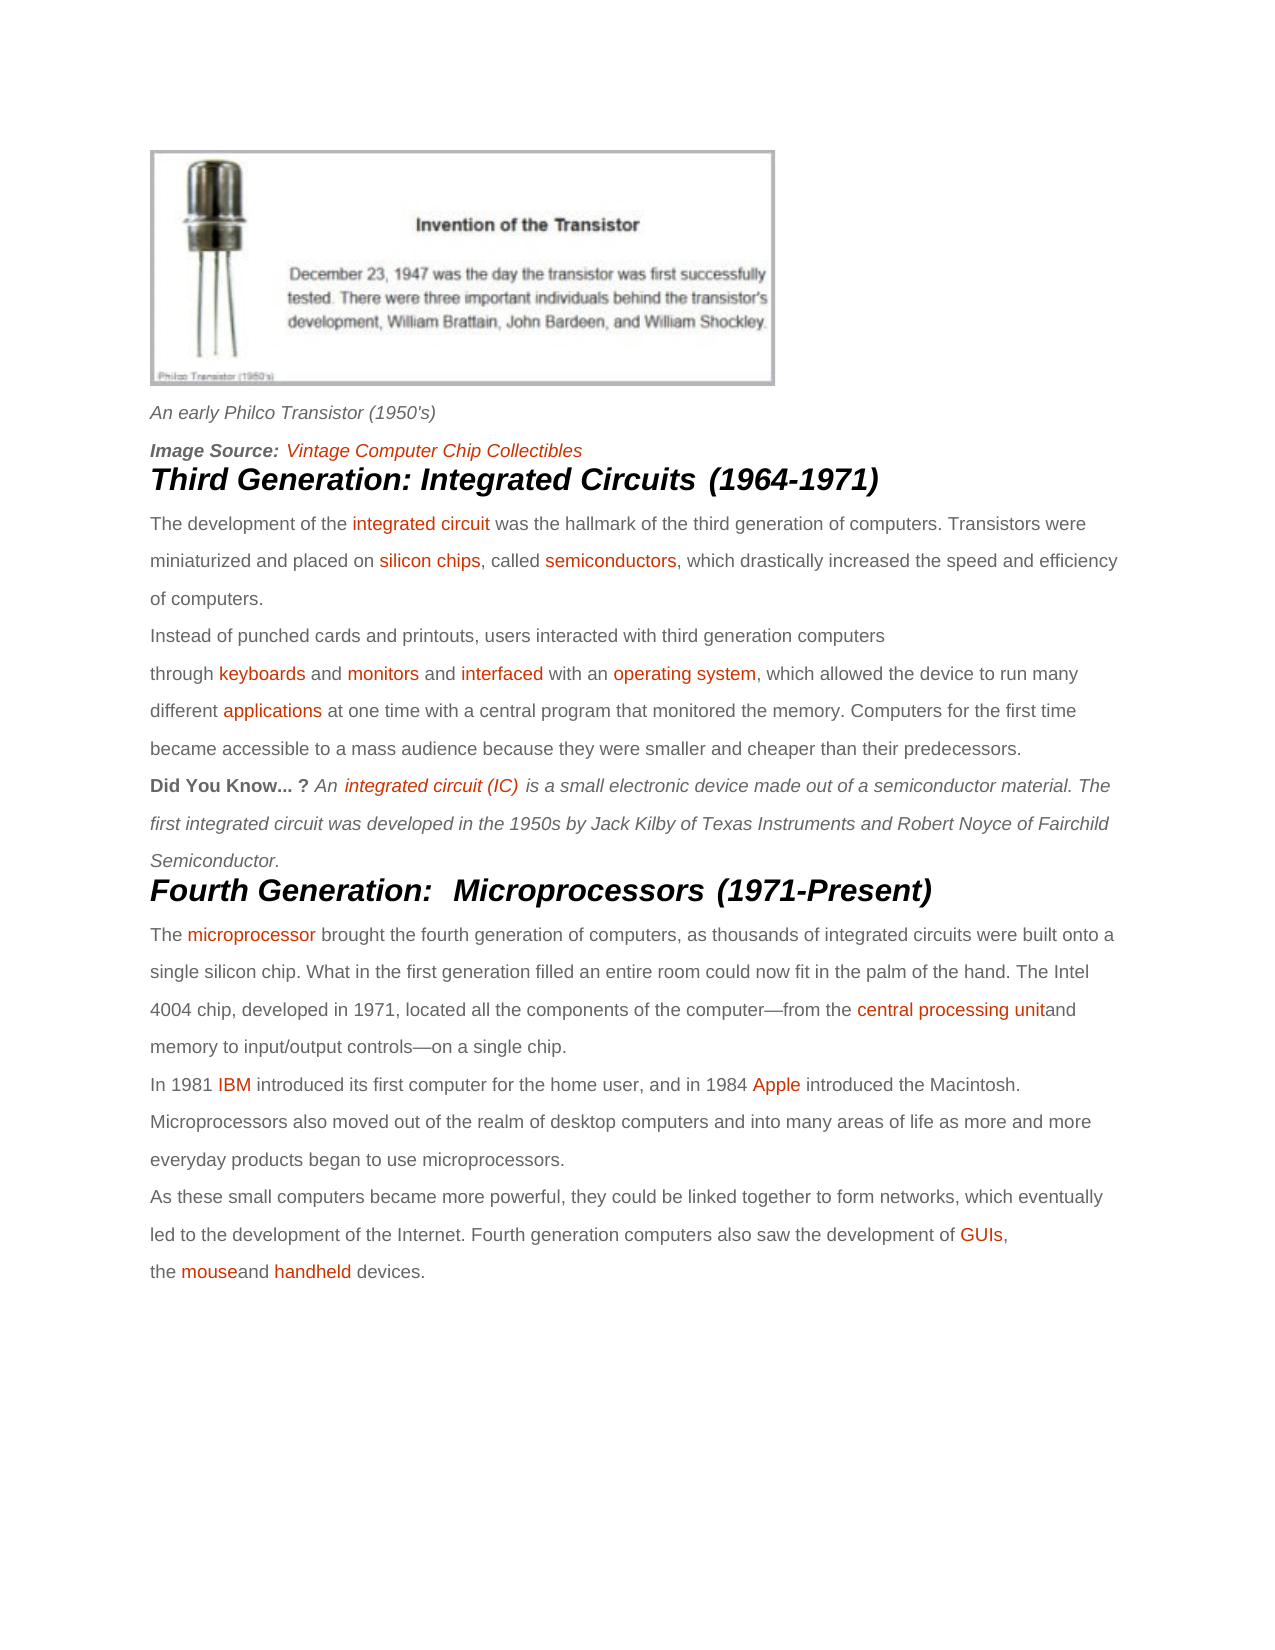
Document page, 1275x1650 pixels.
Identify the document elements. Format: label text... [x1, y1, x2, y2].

text In 1981 IBM introduced its first computer for the home user, and in 1984 Apple introduced the Macintosh. Microprocessors also moved out of the realm of desktop computers and into many areas of life as more and more everyday products began to use microprocessors. [150, 1058, 1125, 1170]
picture [150, 150, 775, 386]
text Did You Know... ? An integrated circuit (IC) is a small electronic device made out of a semiconductor material. The first integrated circuit was developed in the 1950s by Jack Kilby of Texas Instruments and Robert Noyce of Fairchild Semiconductor. [150, 759, 1125, 872]
text The microprocessor brought the fourth generation of computers, as thousands of integrated circuits were built onto a single silicon chip. What in the first generation filled an entire room could now fit in the palm of the hand. The Intel 4004 chip, developed in 1971, located all the components of the computer—from the central processing unitand memory to input/output controls—on a single chip. [150, 908, 1125, 1058]
text Third Generation: Integrated Circuits (1964-1971) [150, 461, 1125, 497]
text Instead of punched cards and printouts, users interacted with third generation computers through keyboards and monitors and interfaced with an operating system, which allowed the device to run many different applications at one time with a central program that monitored the memory. Computers for the first time became accessible to a mass audience because they were smaller and cheaper than their predecessors. [150, 609, 1125, 759]
text Fourth Generation: Microprocessors (1971-Present) [150, 872, 1125, 908]
text The development of the integrated circuit was the hallmark of the third generation of computers. Transistors were miniaturized and placed on silicon chips, called semiconductors, which drastically increased the speed and efficiency of computers. [150, 497, 1125, 609]
text An early Philco Transistor (1950's) Image Source: Vintage Computer Chip Collectibles [150, 386, 1125, 461]
text As these small computers became more powerful, they could be linked together to form networks, which eventually led to the development of the Internet. Fourth generation computers also saw the development of GUIs, the mouseand handheld devices. [150, 1170, 1125, 1283]
